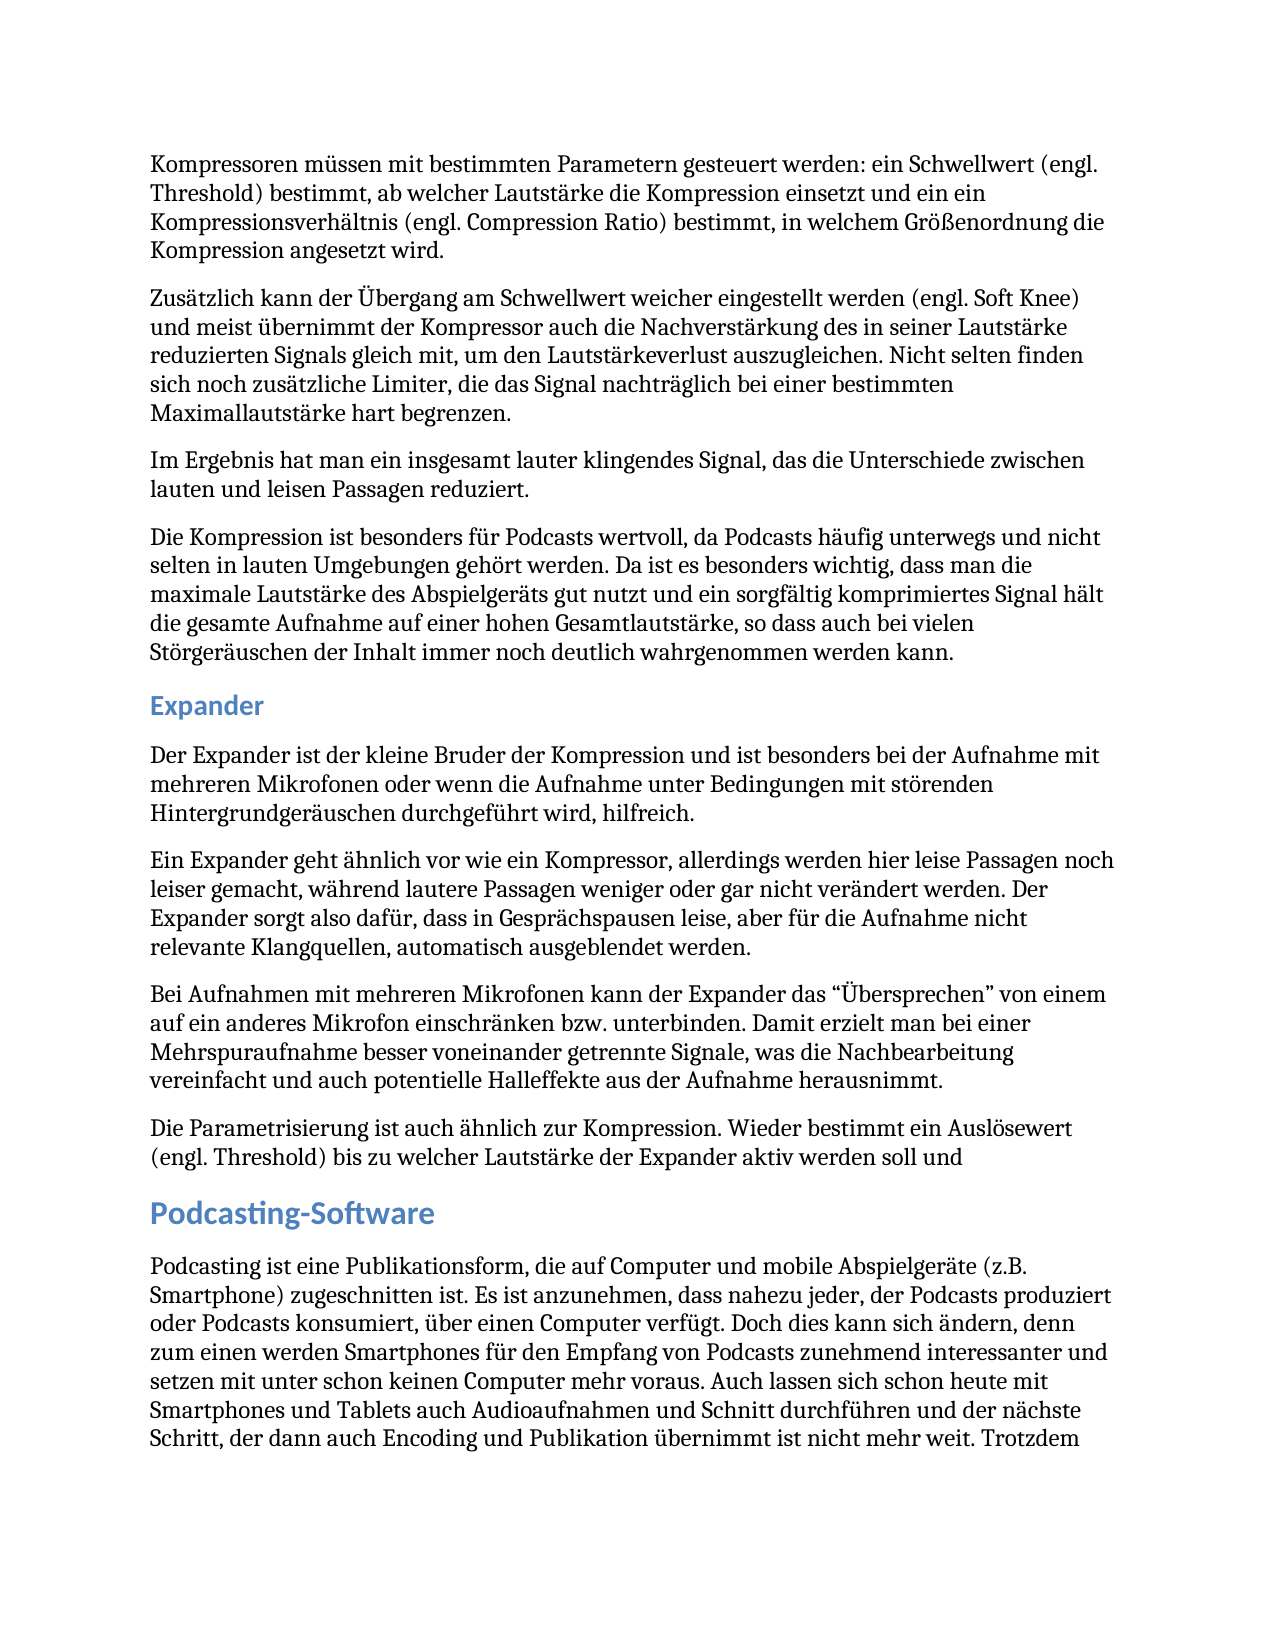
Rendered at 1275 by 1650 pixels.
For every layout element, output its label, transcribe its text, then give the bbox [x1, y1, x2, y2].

text Zusätzlich kann der Übergang am Schwellwert weicher eingestellt werden (engl. Soft Knee) und meist übernimmt der Kompressor auch die Nachverstärkung des in seiner Lautstärke reduzierten Signals gleich mit, um den Lautstärkeverlust auszugleichen. Nicht selten finden sich noch zusätzliche Limiter, die das Signal nachträglich bei einer bestimmten Maximallautstärke hart begrenzen. [150, 284, 1125, 427]
text Die Kompression ist besonders für Podcasts wertvoll, da Podcasts häufig unterwegs und nicht selten in lauten Umgebungen gehört werden. Da ist es besonders wichtig, dass man die maximale Lautstärke des Abspielgeräts gut nutzt und ein sorgfältig komprimiertes Signal hält die gesamte Aufnahme auf einer hohen Gesamtlautstärke, so dass auch bei vielen Störgeräuschen der Inhalt immer noch deutlich wahrgenommen werden kann. [150, 522, 1125, 666]
text Bei Aufnahmen mit mehreren Mikrofonen kann der Expander das “Übersprechen” von einem auf ein anderes Mikrofon einschränken bzw. unterbinden. Damit erzielt man bei einer Mehrspuraufnahme besser voneinander getrennte Signale, was die Nachbearbeitung vereinfacht und auch potentielle Halleffekte aus der Aufnahme herausnimmt. [150, 980, 1125, 1095]
subtitle Expander [150, 687, 1125, 723]
text Die Parametrisierung ist auch ähnlich zur Kompression. Wieder bestimmt ein Auslösewert (engl. Threshold) bis zu welcher Lautstärke der Expander aktiv werden soll und [150, 1114, 1125, 1171]
text Im Ergebnis hat man ein insgesamt lauter klingendes Signal, das die Unterschiede zwischen lauten und leisen Passagen reduziert. [150, 446, 1125, 504]
text Ein Expander geht ähnlich vor wie ein Kompressor, allerdings werden hier leise Passagen noch leiser gemacht, während lautere Passagen weniger oder gar nicht verändert werden. Der Expander sorgt also dafür, dass in Gesprächspausen leise, aber für die Aufnahme nicht relevante Klangquellen, automatisch ausgeblendet werden. [150, 846, 1125, 961]
text Kompressoren müssen mit bestimmten Parametern gesteuert werden: ein Schwellwert (engl. Threshold) bestimmt, ab welcher Lautstärke die Kompression einsetzt und ein ein Kompressionsverhältnis (engl. Compression Ratio) bestimmt, in welchem Größenordnung die Kompression angesetzt wird. [150, 150, 1125, 265]
subtitle Podcasting-Software [150, 1192, 1125, 1233]
text Der Expander ist der kleine Bruder der Kompression und ist besonders bei der Aufnahme mit mehreren Mikrofonen oder wenn die Aufnahme unter Bedingungen mit störenden Hintergrundgeräuschen durchgeführt wird, hilfreich. [150, 741, 1125, 828]
